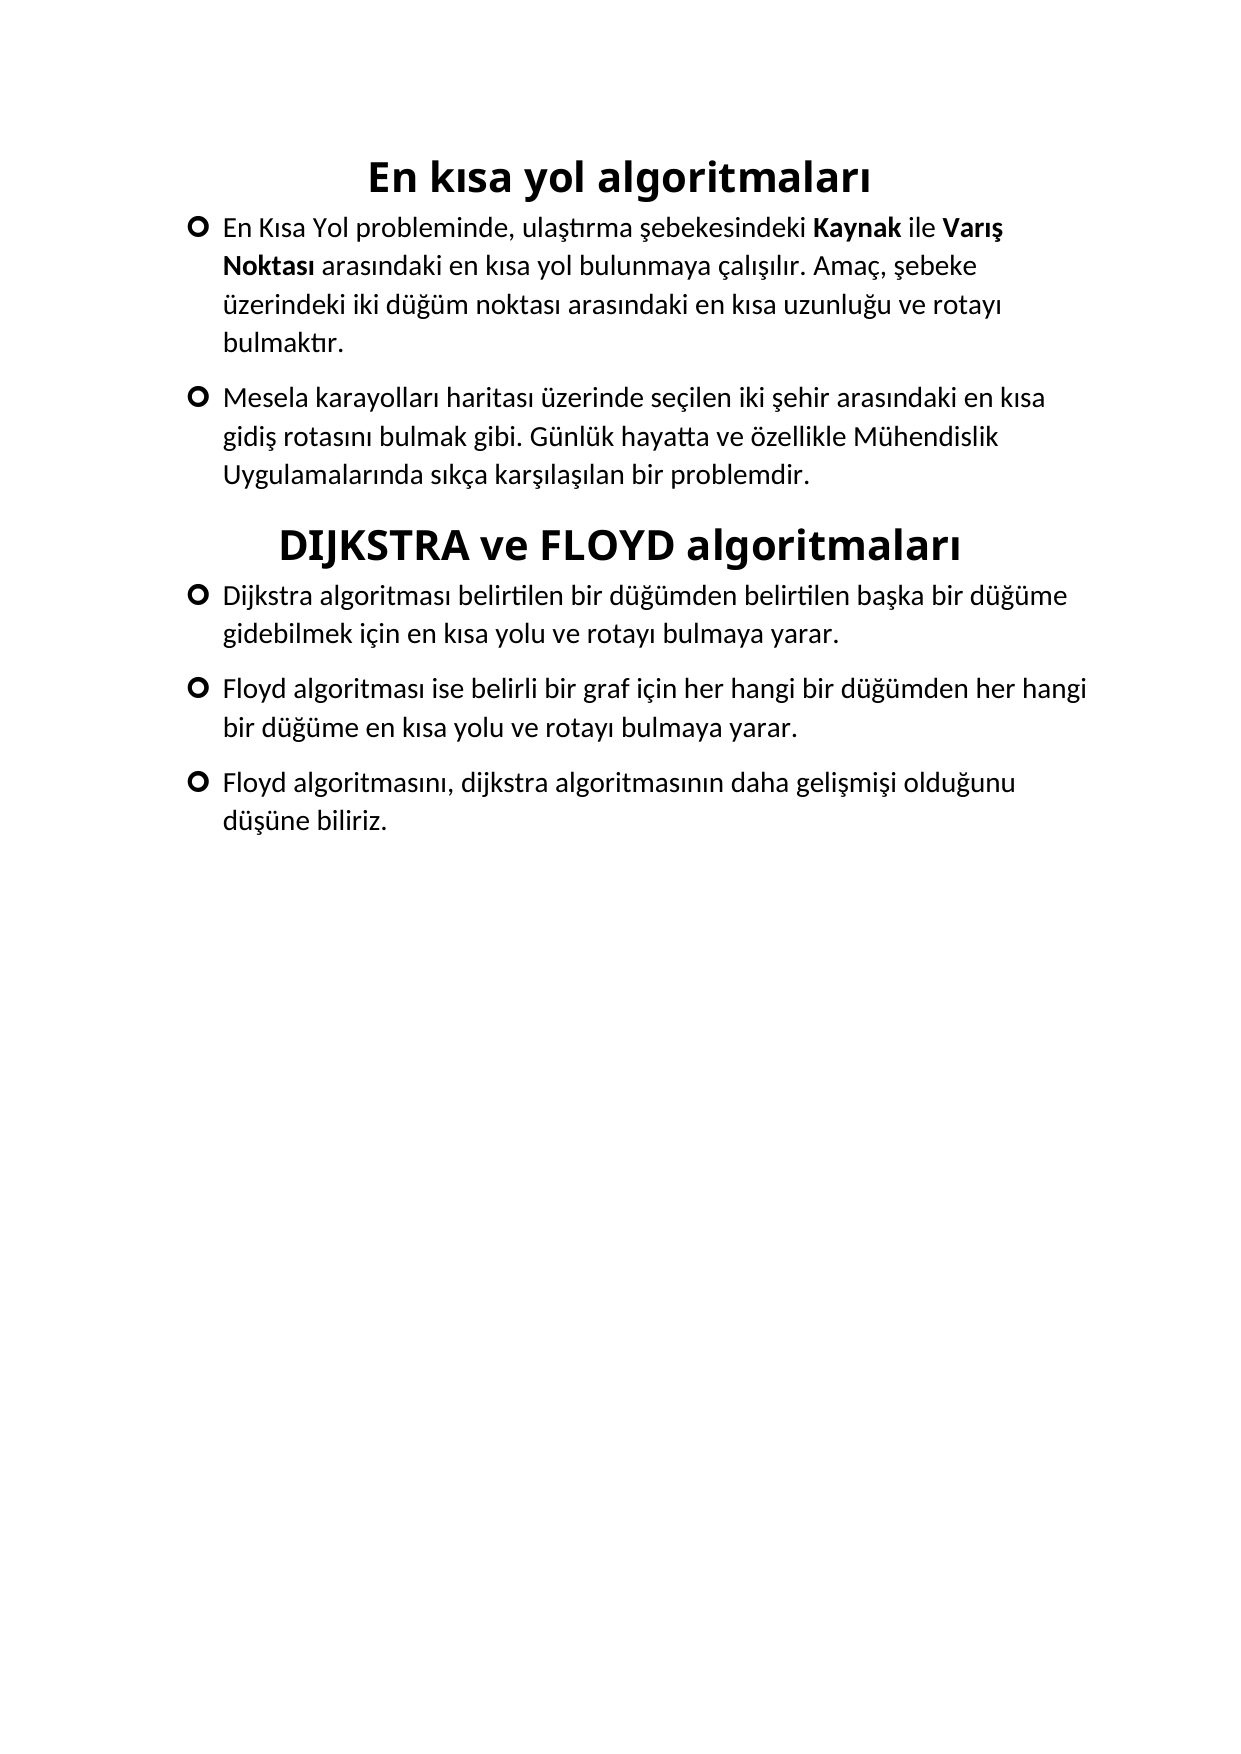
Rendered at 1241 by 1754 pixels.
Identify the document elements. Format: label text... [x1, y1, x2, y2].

list Floyd algoritmasını, dijkstra algoritmasının daha gelişmişi olduğunu düşüne biliriz. [185, 764, 1093, 838]
subtitle DIJKSTRA ve FLOYD algoritmaları [148, 515, 1093, 572]
list Floyd algoritması ise belirli bir graf için her hangi bir düğümden her hangi bir düğüme en kısa yolu ve rotayı bulmaya yarar. [185, 670, 1093, 744]
list Mesela karayolları haritası üzerinde seçilen iki şehir arasındaki en kısa gidiş rotasını bulmak gibi. Günlük hayatta ve özellikle Mühendislik Uygulamalarında sıkça karşılaşılan bir problemdir. [185, 379, 1093, 492]
list Dijkstra algoritması belirtilen bir düğümden belirtilen başka bir düğüme gidebilmek için en kısa yolu ve rotayı bulmaya yarar. [185, 577, 1093, 651]
subtitle En kısa yol algoritmaları [148, 148, 1093, 204]
list En Kısa Yol probleminde, ulaştırma şebekesindeki Kaynak ile Varış Noktası arasındaki en kısa yol bulunmaya çalışılır. Amaç, şebeke üzerindeki iki düğüm noktası arasındaki en kısa uzunluğu ve rotayı bulmaktır. [185, 209, 1093, 360]
